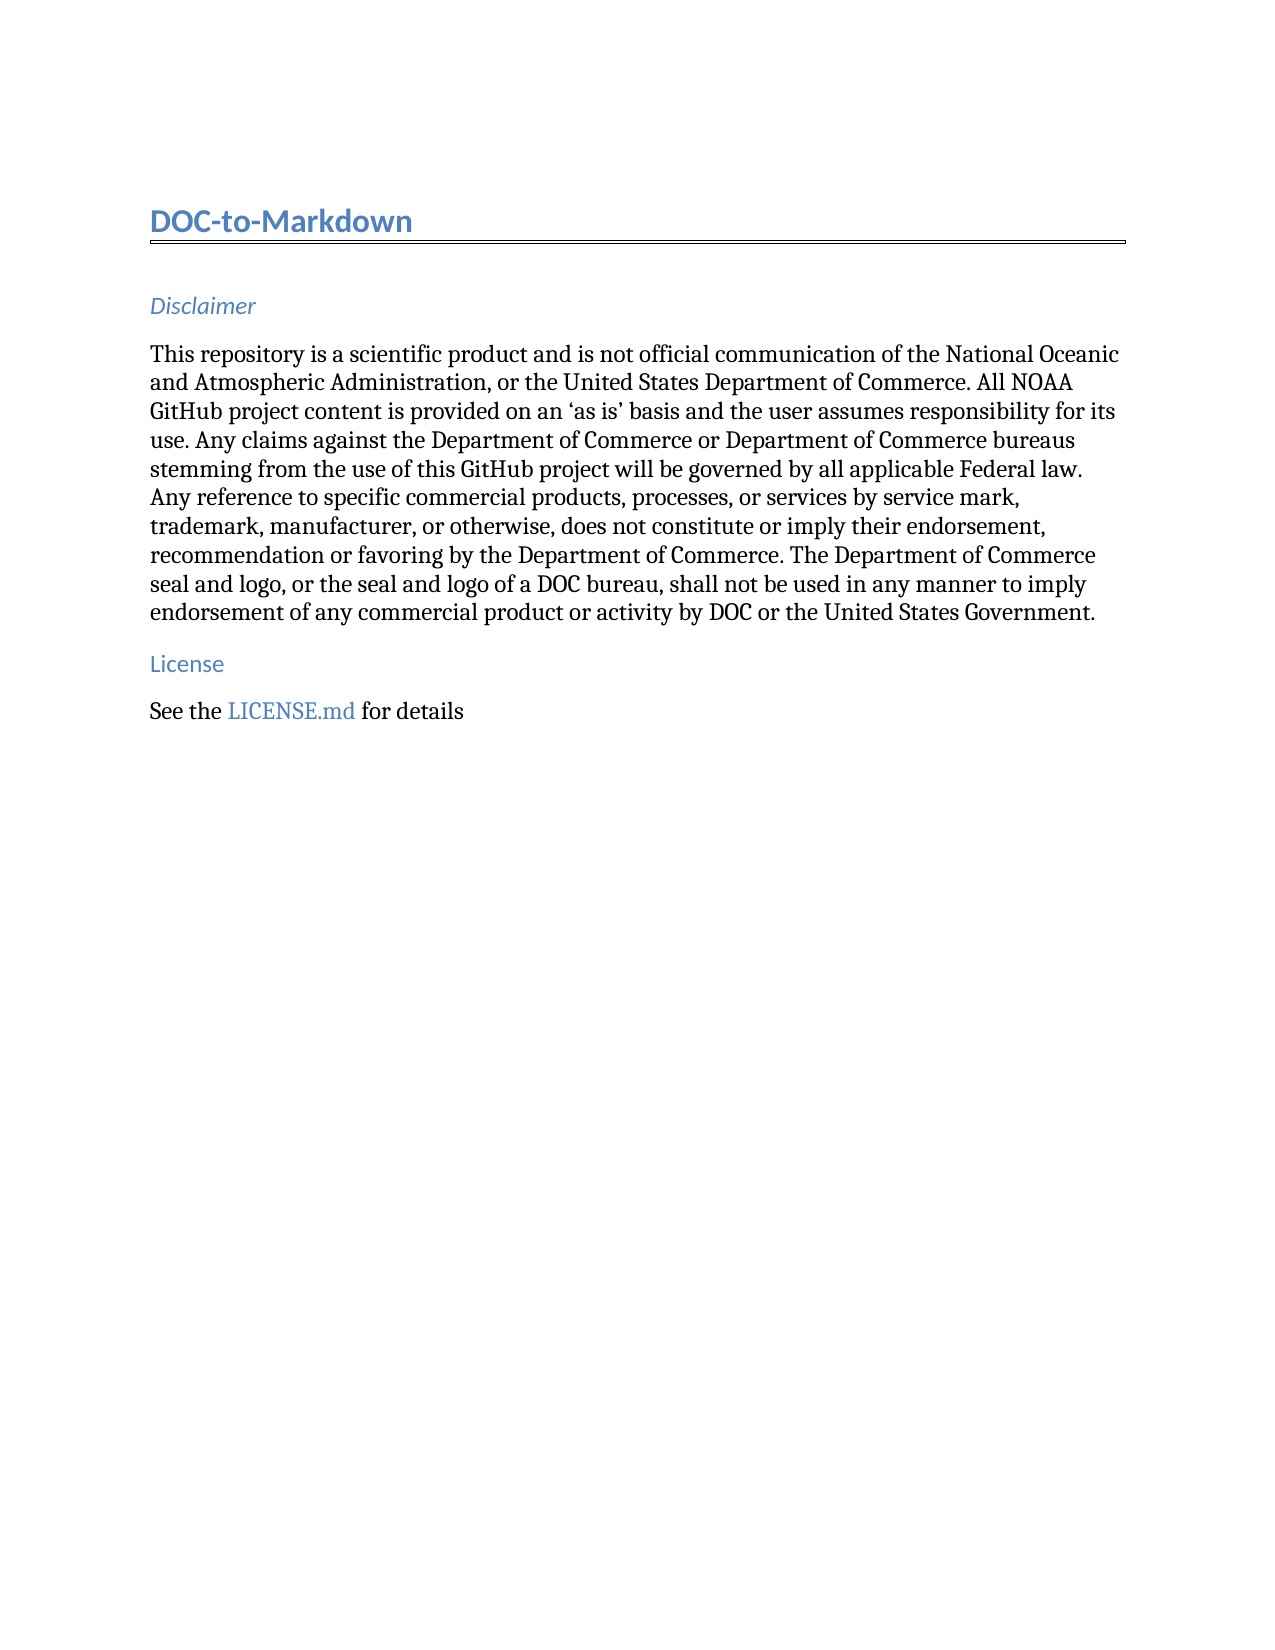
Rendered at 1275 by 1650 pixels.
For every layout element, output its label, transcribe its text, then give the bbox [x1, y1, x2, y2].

text This repository is a scientific product and is not official communication of the National Oceanic and Atmospheric Administration, or the United States Department of Commerce. All NOAA GitHub project content is provided on an ‘as is’ basis and the user assumes responsibility for its use. Any claims against the Department of Commerce or Department of Commerce bureaus stemming from the use of this GitHub project will be governed by all applicable Federal law. Any reference to specific commercial products, processes, or services by service mark, trademark, manufacturer, or otherwise, does not constitute or imply their endorsement, recommendation or favoring by the Department of Commerce. The Department of Commerce seal and logo, or the seal and logo of a DOC bureau, shall not be used in any manner to imply endorsement of any commercial product or activity by DOC or the United States Government. [150, 339, 1125, 627]
text See the LICENSE.md for details [150, 697, 1125, 726]
subtitle License [150, 648, 1125, 678]
subtitle DOC-to-Markdown [150, 200, 1125, 240]
subtitle Disclaimer [150, 290, 1125, 321]
